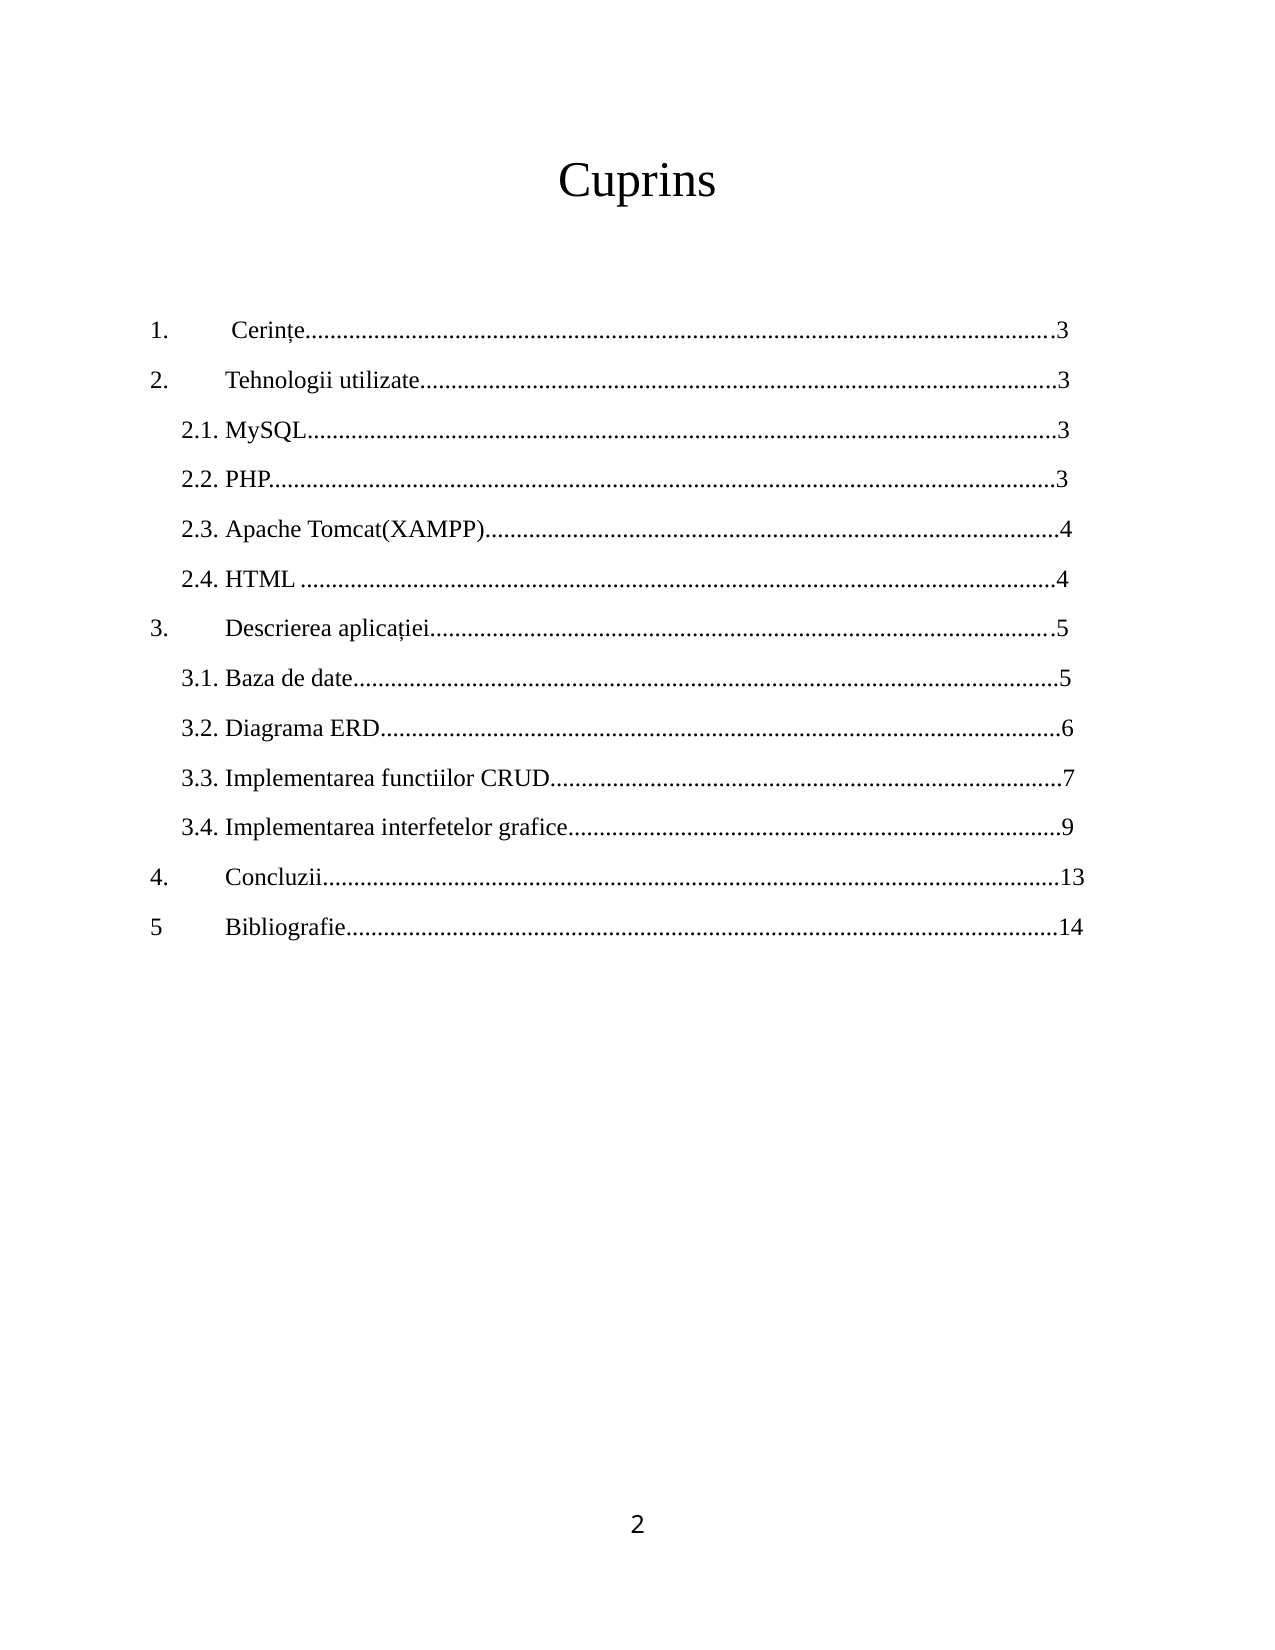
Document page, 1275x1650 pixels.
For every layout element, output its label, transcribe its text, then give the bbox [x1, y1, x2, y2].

text 5 Bibliografie..................................................................................................................14 [150, 912, 1125, 940]
text 3.4. Implementarea interfetelor grafice...............................................................................9 [150, 812, 1125, 841]
text 2.2. PHP..............................................................................................................................3 [150, 464, 1125, 493]
text 2.4. HTML .........................................................................................................................4 [150, 564, 1125, 593]
text 1. Cerințe....................................................................................................................... .3 [150, 315, 1125, 344]
text 3.2. Diagrama ERD.............................................................................................................6 [150, 713, 1125, 742]
text 2.1. MySQL........................................................................................................................3 [150, 415, 1125, 443]
text 3.3. Implementarea functiilor CRUD..................................................................................7 [150, 763, 1125, 791]
text 4. Concluzii......................................................................................................................13 [150, 862, 1125, 891]
text Cuprins [150, 150, 1125, 207]
text 3. Descrierea aplicației................................................................................................... .5 [150, 613, 1125, 642]
text 2. Tehnologii utilizate......................................................................................................3 [150, 365, 1125, 394]
text 3.1. Baza de date.................................................................................................................5 [150, 663, 1125, 692]
text 2.3. Apache Tomcat(XAMPP)............................................................................................4 [150, 514, 1125, 543]
